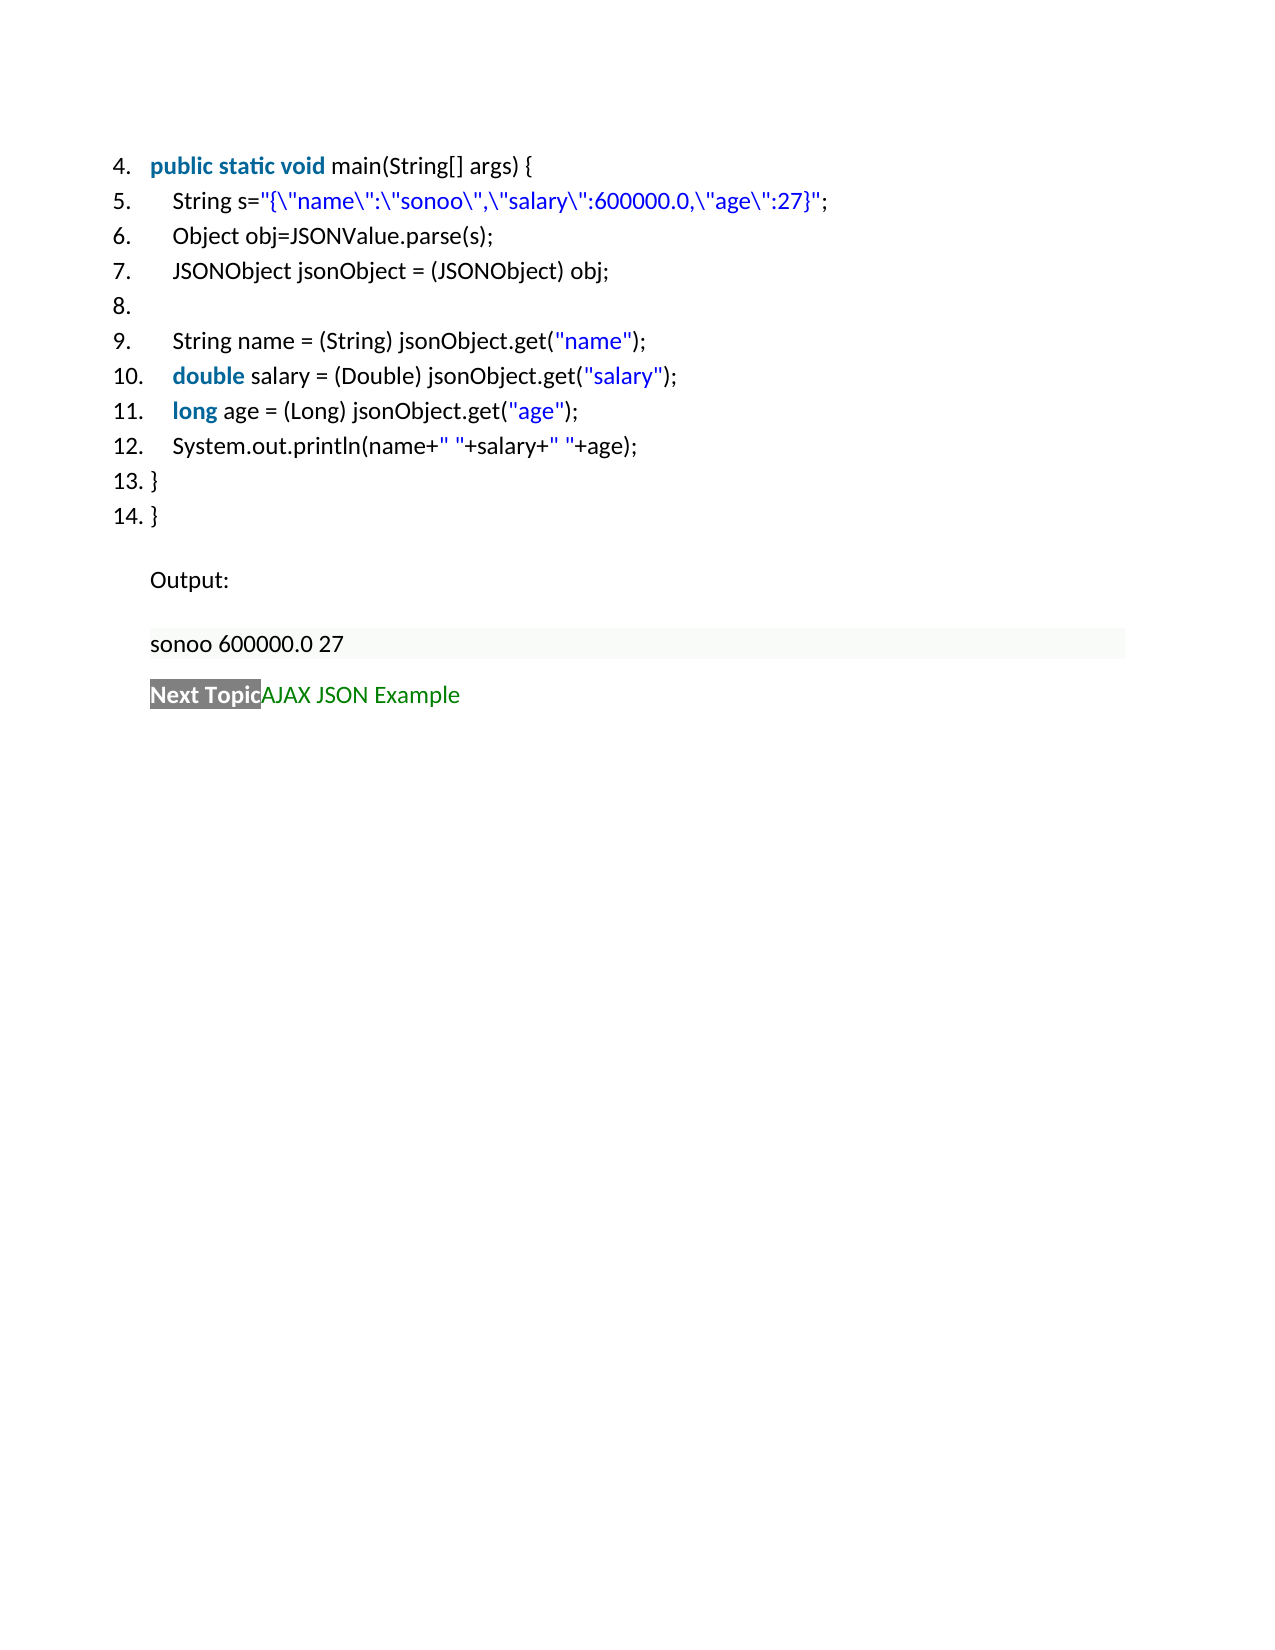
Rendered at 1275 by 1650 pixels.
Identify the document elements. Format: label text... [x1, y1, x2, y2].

list public static void main(String[] args) { [112, 150, 1125, 181]
list } [112, 465, 1125, 496]
list String s="{\"name\":\"sonoo\",\"salary\":600000.0,\"age\":27}"; [112, 185, 1125, 216]
list double salary = (Double) jsonObject.get("salary"); [112, 360, 1125, 391]
text Next TopicAJAX JSON Example [261, 679, 1125, 709]
list String name = (String) jsonObject.get("name"); [112, 325, 1125, 356]
list long age = (Long) jsonObject.get("age"); [112, 395, 1125, 426]
list System.out.println(name+" "+salary+" "+age); [112, 430, 1125, 461]
list } [112, 500, 1125, 531]
text Output: [150, 564, 1125, 595]
list Object obj=JSONValue.parse(s); [112, 220, 1125, 251]
text sonoo 600000.0 27 [150, 628, 1125, 659]
list JSONObject jsonObject = (JSONObject) obj; [112, 255, 1125, 286]
